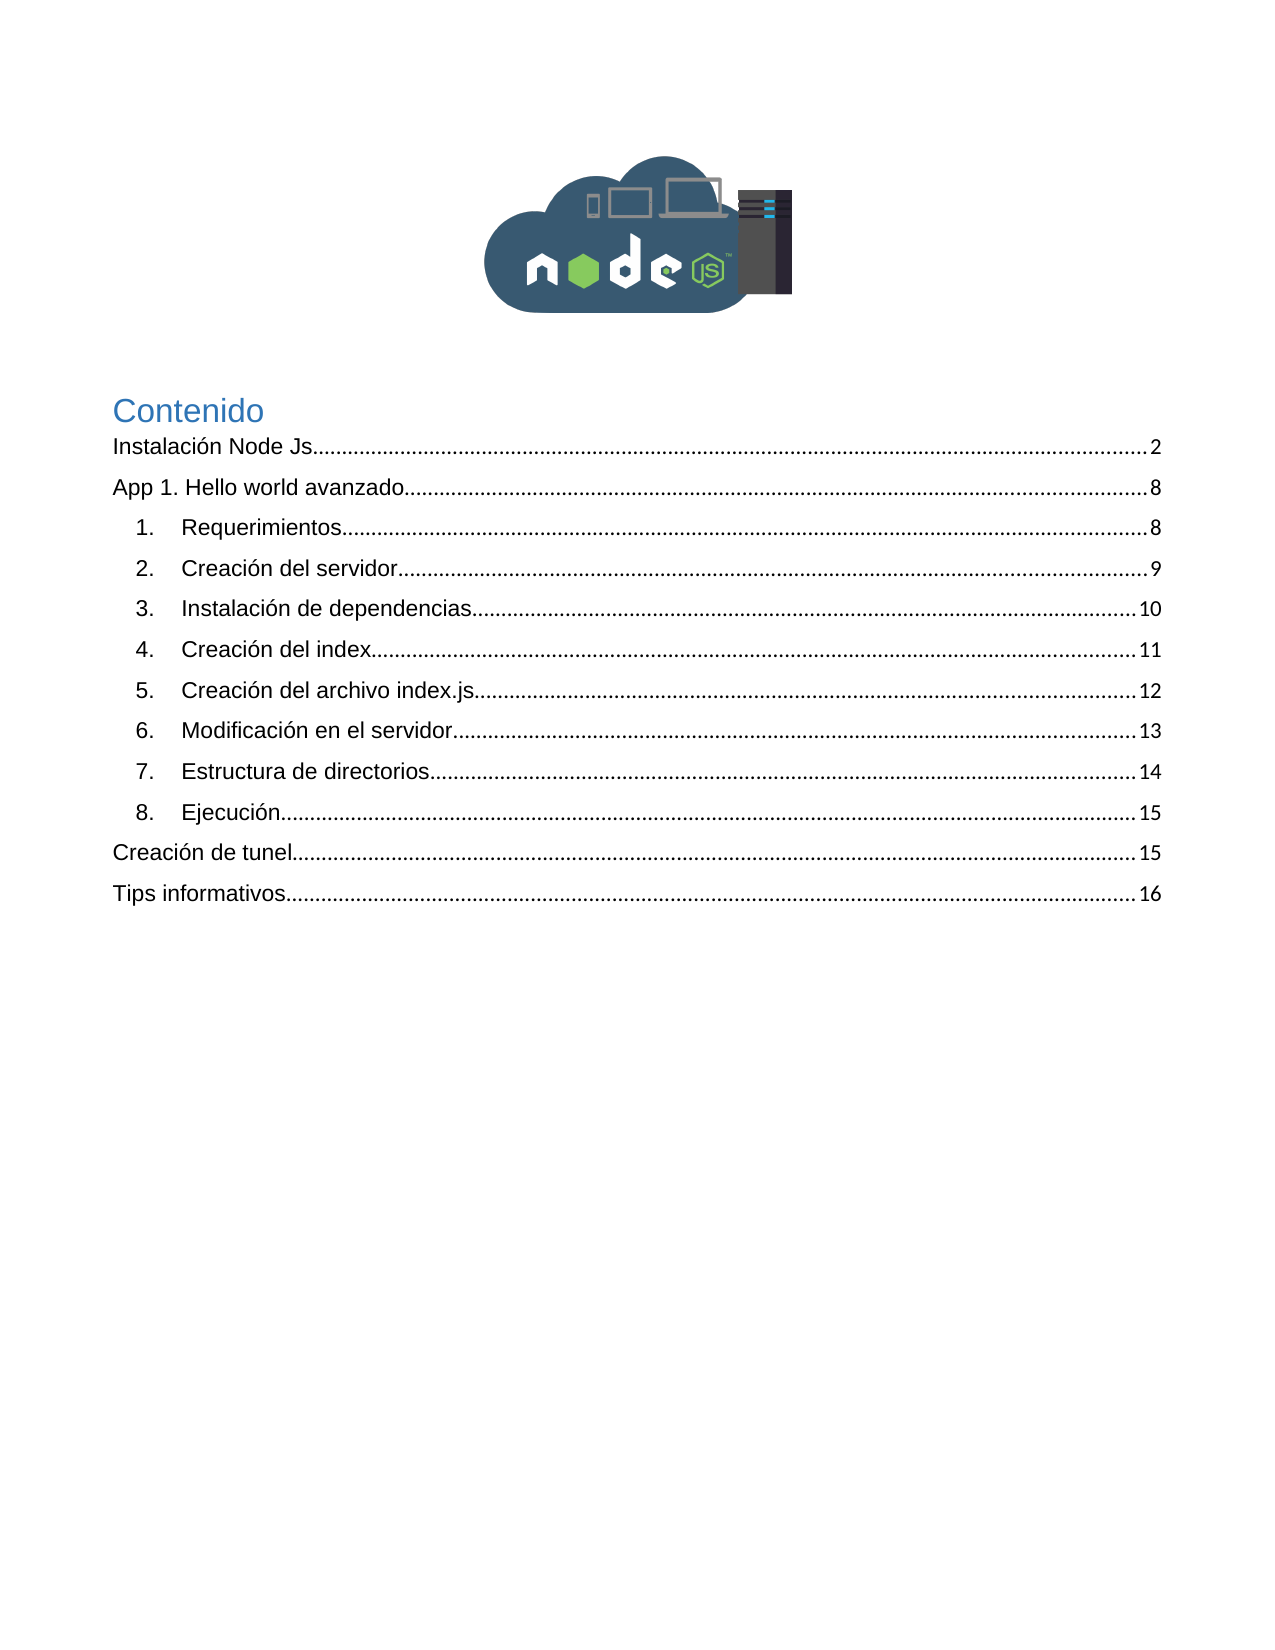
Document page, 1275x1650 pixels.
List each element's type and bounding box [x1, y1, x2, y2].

picture [479, 150, 796, 319]
